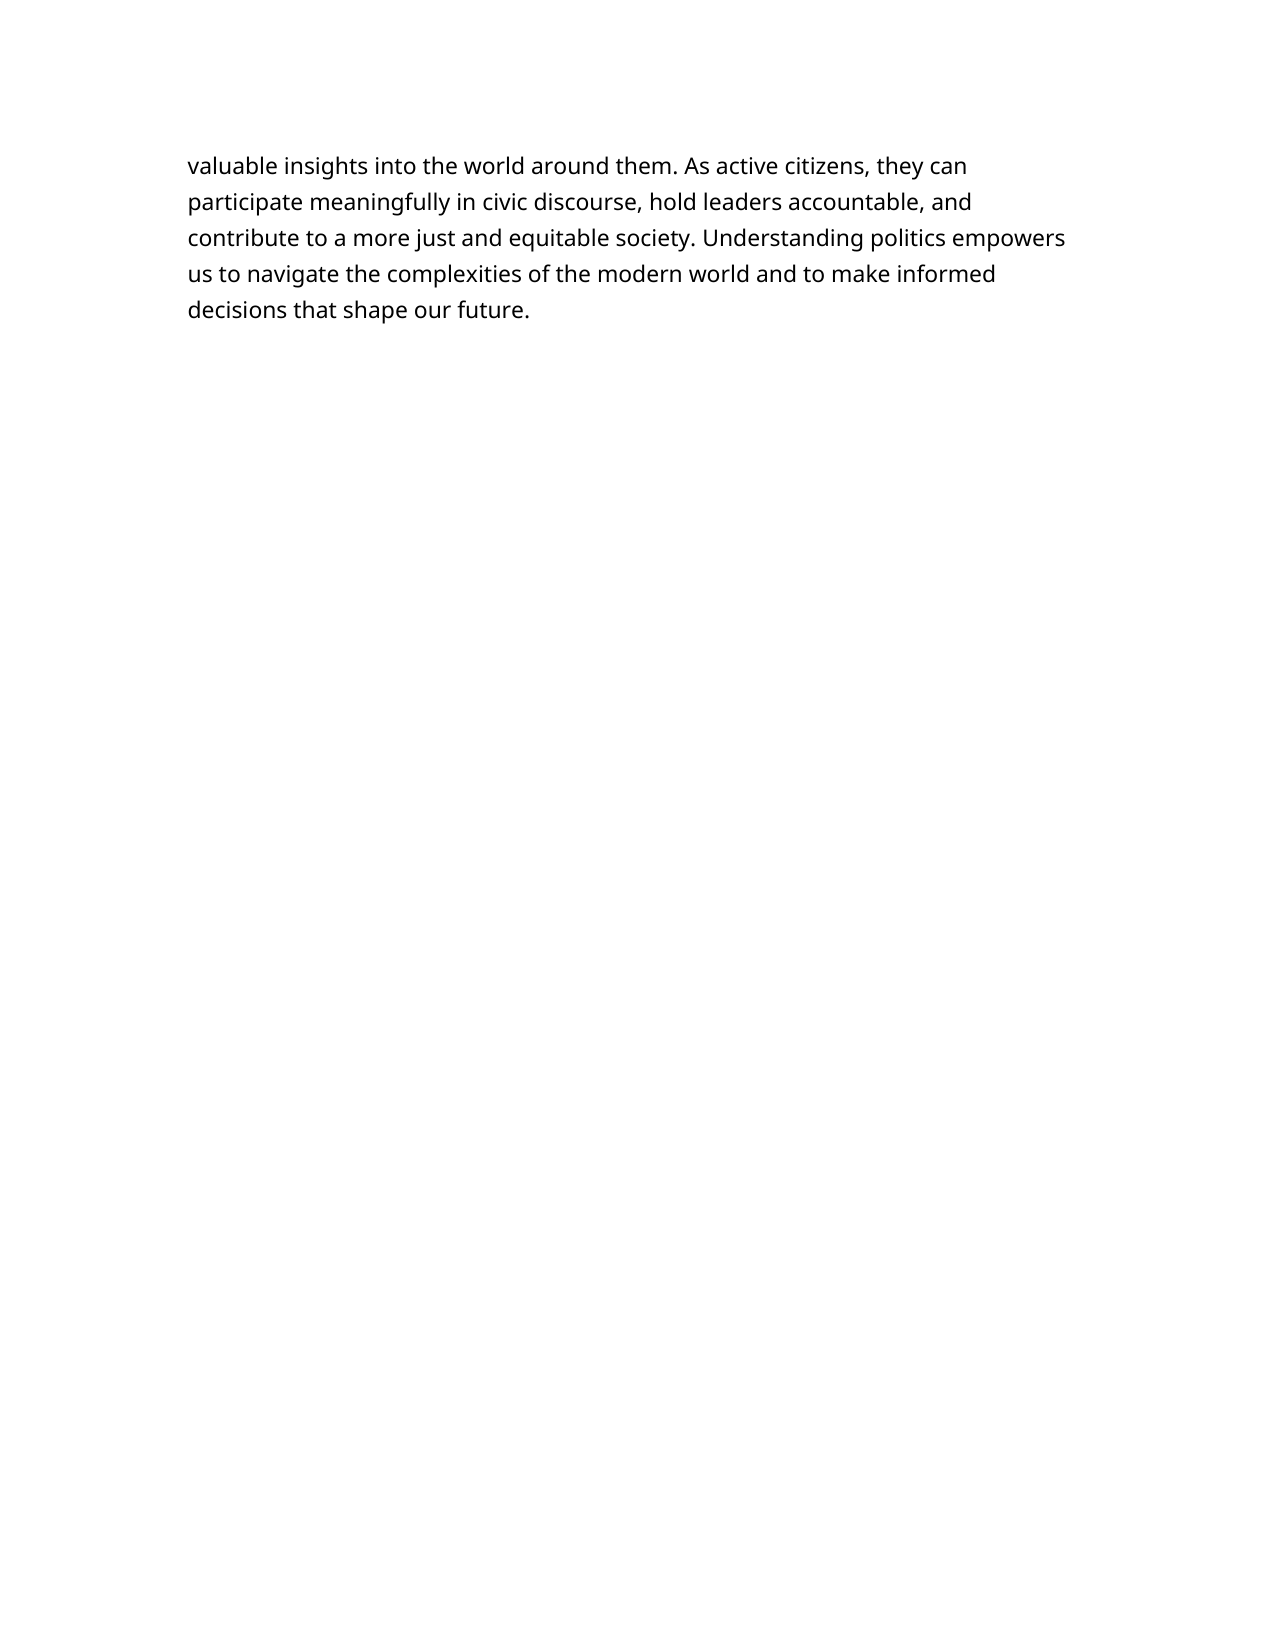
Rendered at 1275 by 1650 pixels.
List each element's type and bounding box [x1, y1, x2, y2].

text [187, 150, 1087, 325]
